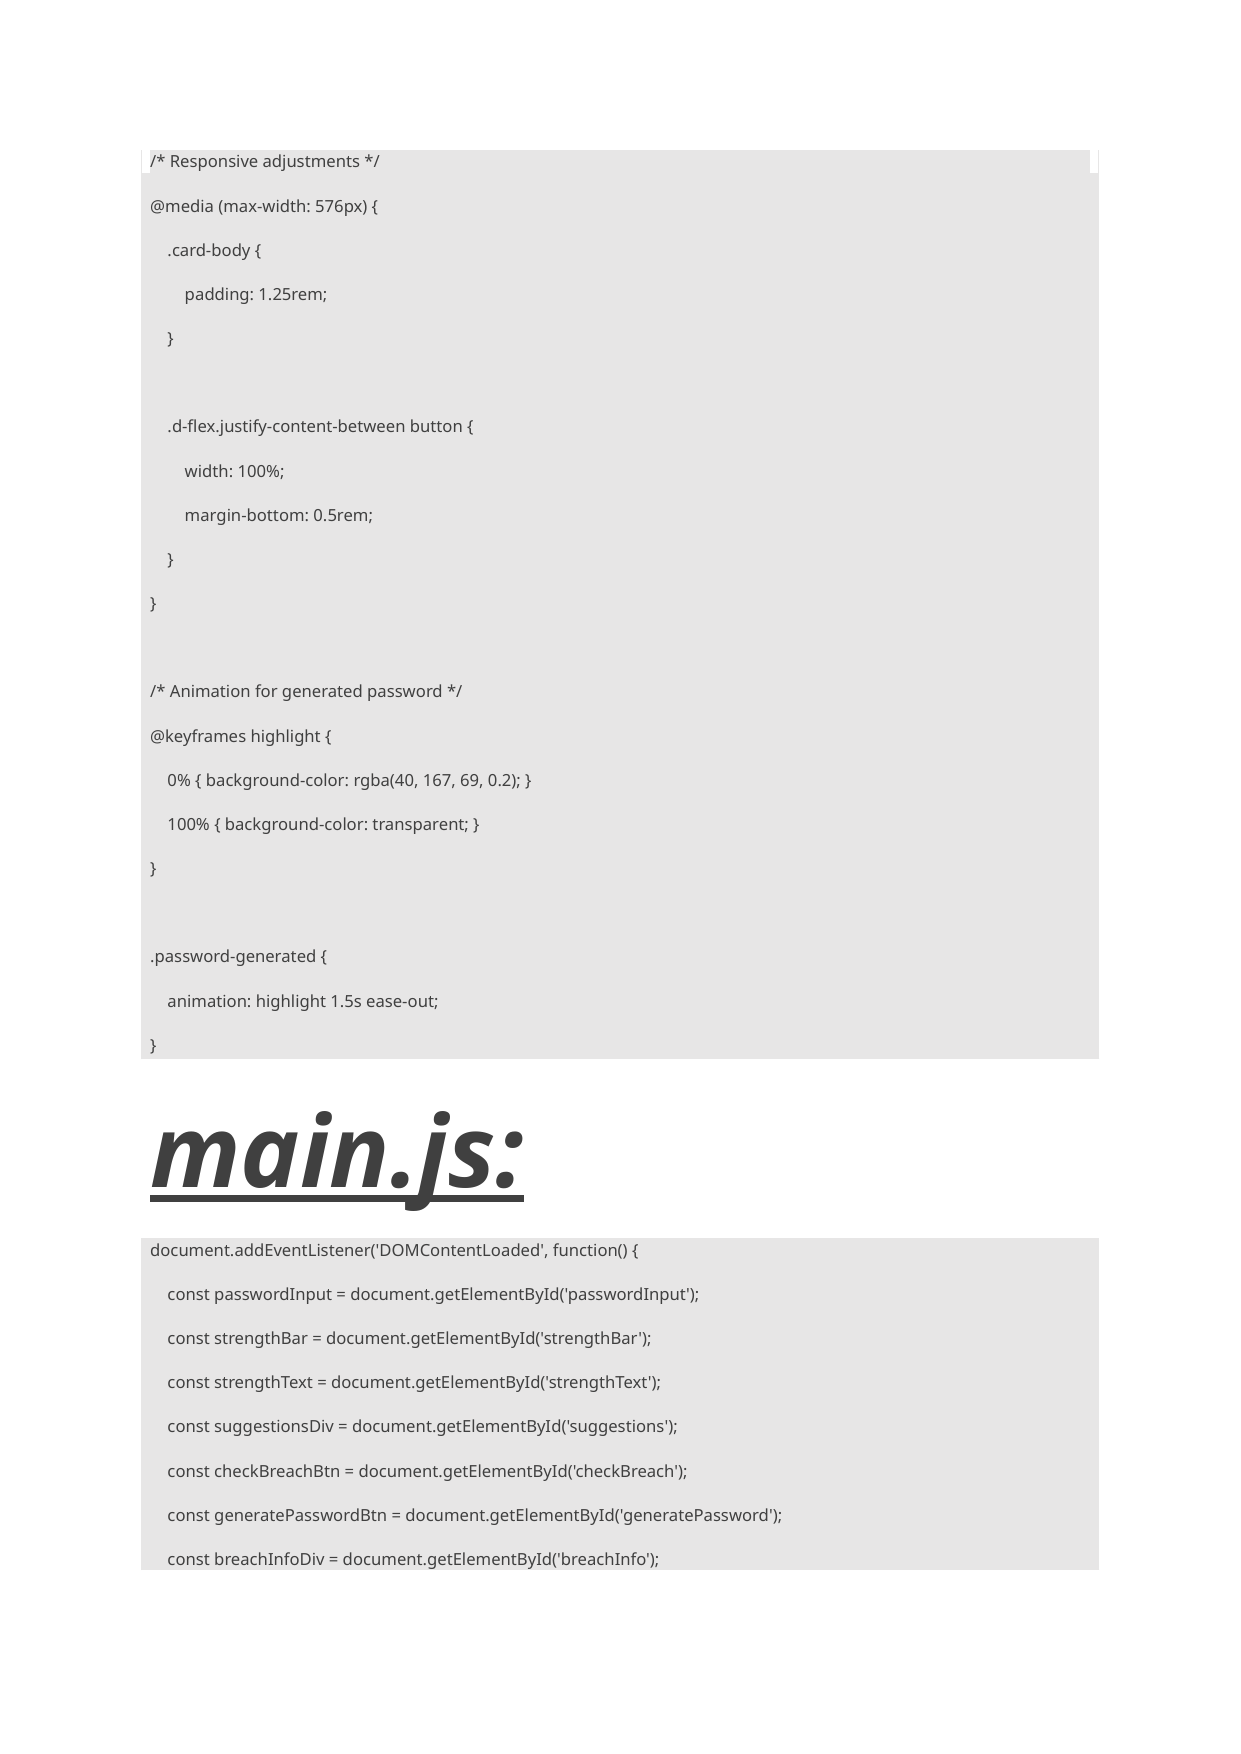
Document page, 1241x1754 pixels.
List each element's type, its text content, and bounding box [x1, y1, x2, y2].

text } [142, 1033, 1098, 1058]
text margin-bottom: 0.5rem; [142, 503, 1098, 526]
text const strengthBar = document.getElementById('strengthBar'); [142, 1327, 1098, 1349]
text } [142, 857, 1098, 879]
text animation: highlight 1.5s ease-out; [142, 989, 1098, 1012]
text @media (max-width: 576px) { [142, 194, 1098, 217]
text } [142, 547, 1098, 570]
text } [142, 327, 1098, 349]
text const passwordInput = document.getElementById('passwordInput'); [142, 1282, 1098, 1305]
text document.addEventListener('DOMContentLoaded', function() { [142, 1238, 1098, 1261]
text main.js: [150, 1081, 1090, 1217]
text /* Animation for generated password */ [142, 680, 1098, 703]
text .card-body { [142, 238, 1098, 261]
text const generatePasswordBtn = document.getElementById('generatePassword'); [142, 1503, 1098, 1526]
text 0% { background-color: rgba(40, 167, 69, 0.2); } [142, 768, 1098, 791]
text .d-flex.justify-content-between button { [142, 415, 1098, 438]
text const strengthText = document.getElementById('strengthText'); [142, 1371, 1098, 1393]
text const checkBreachBtn = document.getElementById('checkBreach'); [142, 1459, 1098, 1482]
text /* Responsive adjustments */ [150, 150, 1090, 173]
text @keyframes highlight { [142, 724, 1098, 747]
text padding: 1.25rem; [142, 282, 1098, 305]
text const breachInfoDiv = document.getElementById('breachInfo'); [142, 1547, 1098, 1569]
text .password-generated { [142, 945, 1098, 968]
text const suggestionsDiv = document.getElementById('suggestions'); [142, 1415, 1098, 1438]
text width: 100%; [142, 459, 1098, 482]
text } [142, 592, 1098, 614]
text 100% { background-color: transparent; } [142, 812, 1098, 835]
